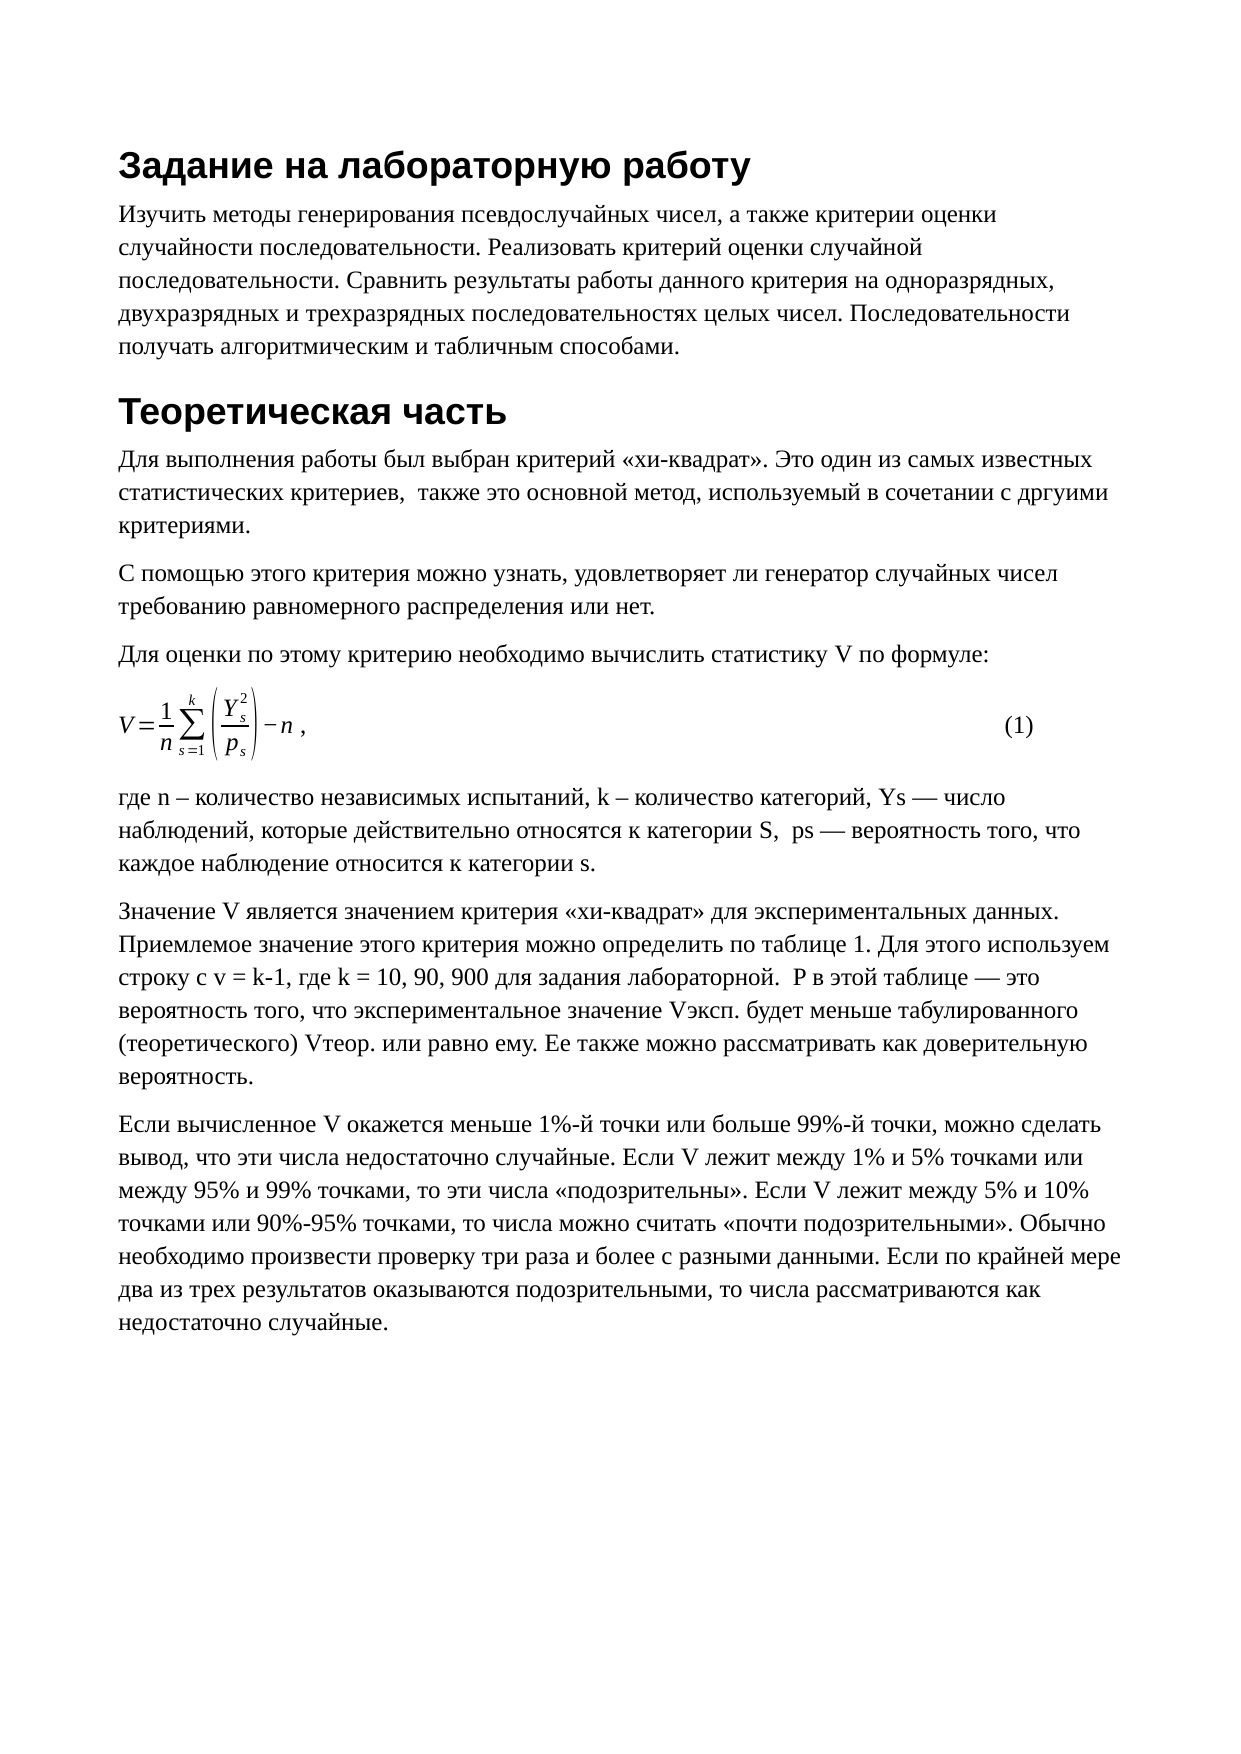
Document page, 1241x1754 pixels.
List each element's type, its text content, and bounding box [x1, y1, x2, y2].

text Для оценки по этому критерию необходимо вычислить статистику V по формуле: [118, 639, 1122, 667]
subtitle Теоретическая часть [118, 389, 1122, 432]
subtitle Задание на лабораторную работу [118, 143, 1122, 186]
text Изучить методы генерирования псевдослучайных чисел, а также критерии оценки случайности последовательности. Реализовать критерий оценки случайной последовательности. Сравнить результаты работы данного критерия на одноразрядных, двухразрядных и трехразрядных последовательностях целых чисел. Последовательности получать алгоритмическим и табличным способами. [118, 199, 1122, 359]
text Если вычисленное V окажется меньше 1%-й точки или больше 99%-й точки, можно сделать вывод, что эти числа недостаточно случайные. Если V лежит между 1% и 5% точками или между 95% и 99% точками, то эти числа «подозрительны». Если V лежит между 5% и 10% точками или 90%-95% точками, то числа можно считать «почти подозрительными». Обычно необходимо произвести проверку три раза и более с разными данными. Если по крайней мере два из трех результатов оказываются подозрительными, то числа рассматриваются как недостаточно случайные. [118, 1109, 1122, 1336]
text , (1) [118, 686, 1122, 763]
text где n – количество независимых испытаний, k – количество категорий, Ys — число наблюдений, которые действительно относятся к категории S, ps — вероятность того, что каждое наблюдение относится к категории s. [118, 782, 1122, 877]
text Значение V является значением критерия «хи-квадрат» для экспериментальных данных. Приемлемое значение этого критерия можно определить по таблице 1. Для этого используем строку с v = k-1, где k = 10, 90, 900 для задания лабораторной. P в этой таблице — это вероятность того, что экспериментальное значение Vэксп. будет меньше табулированного (теоретического) Vтеор. или равно ему. Ее также можно рассматривать как доверительную вероятность. [118, 896, 1122, 1090]
text Для выполнения работы был выбран критерий «хи-квадрат». Это один из самых известных статистических критериев, также это основной метод, используемый в сочетании с дргуими критериями. [118, 444, 1122, 539]
text С помощью этого критерия можно узнать, удовлетворяет ли генератор случайных чисел требованию равномерного распределения или нет. [118, 558, 1122, 620]
